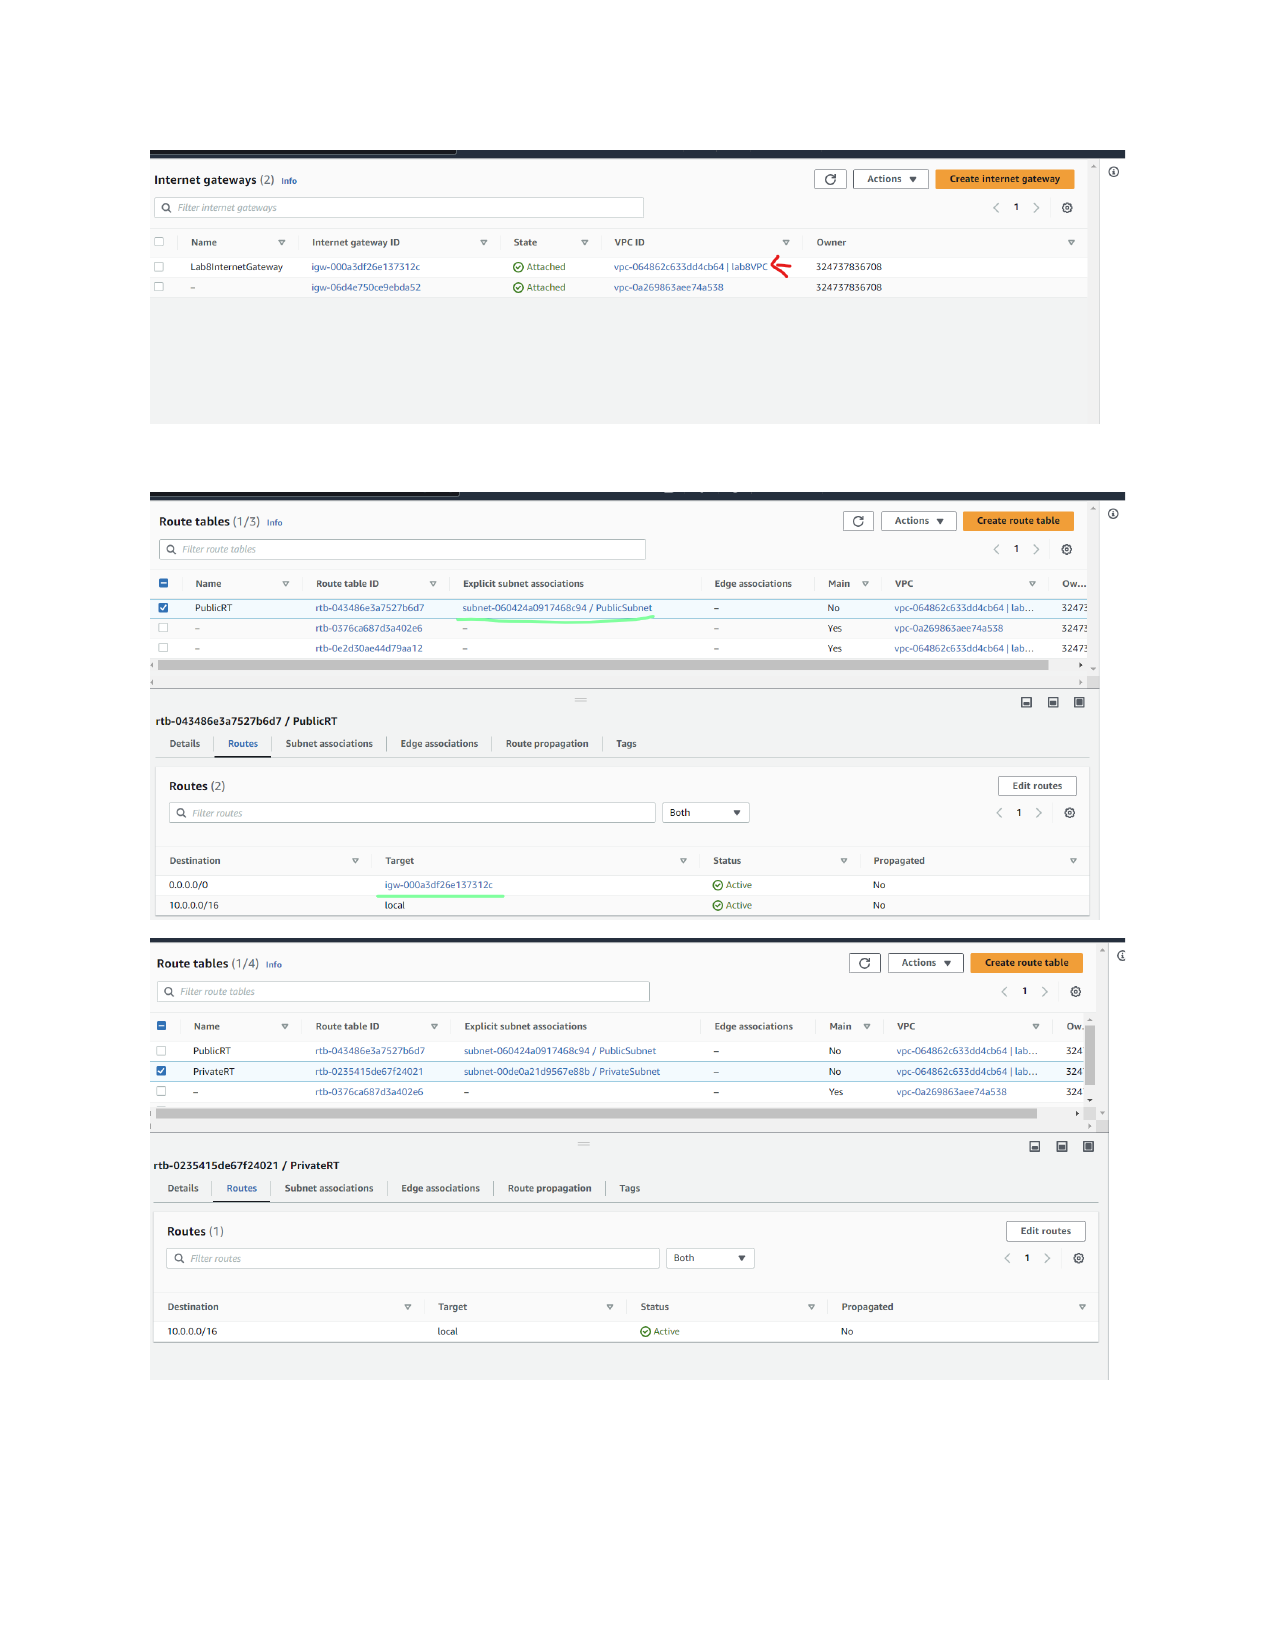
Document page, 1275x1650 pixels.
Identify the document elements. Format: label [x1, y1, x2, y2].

picture [150, 492, 1125, 920]
picture [150, 938, 1125, 1380]
picture [150, 150, 1125, 424]
